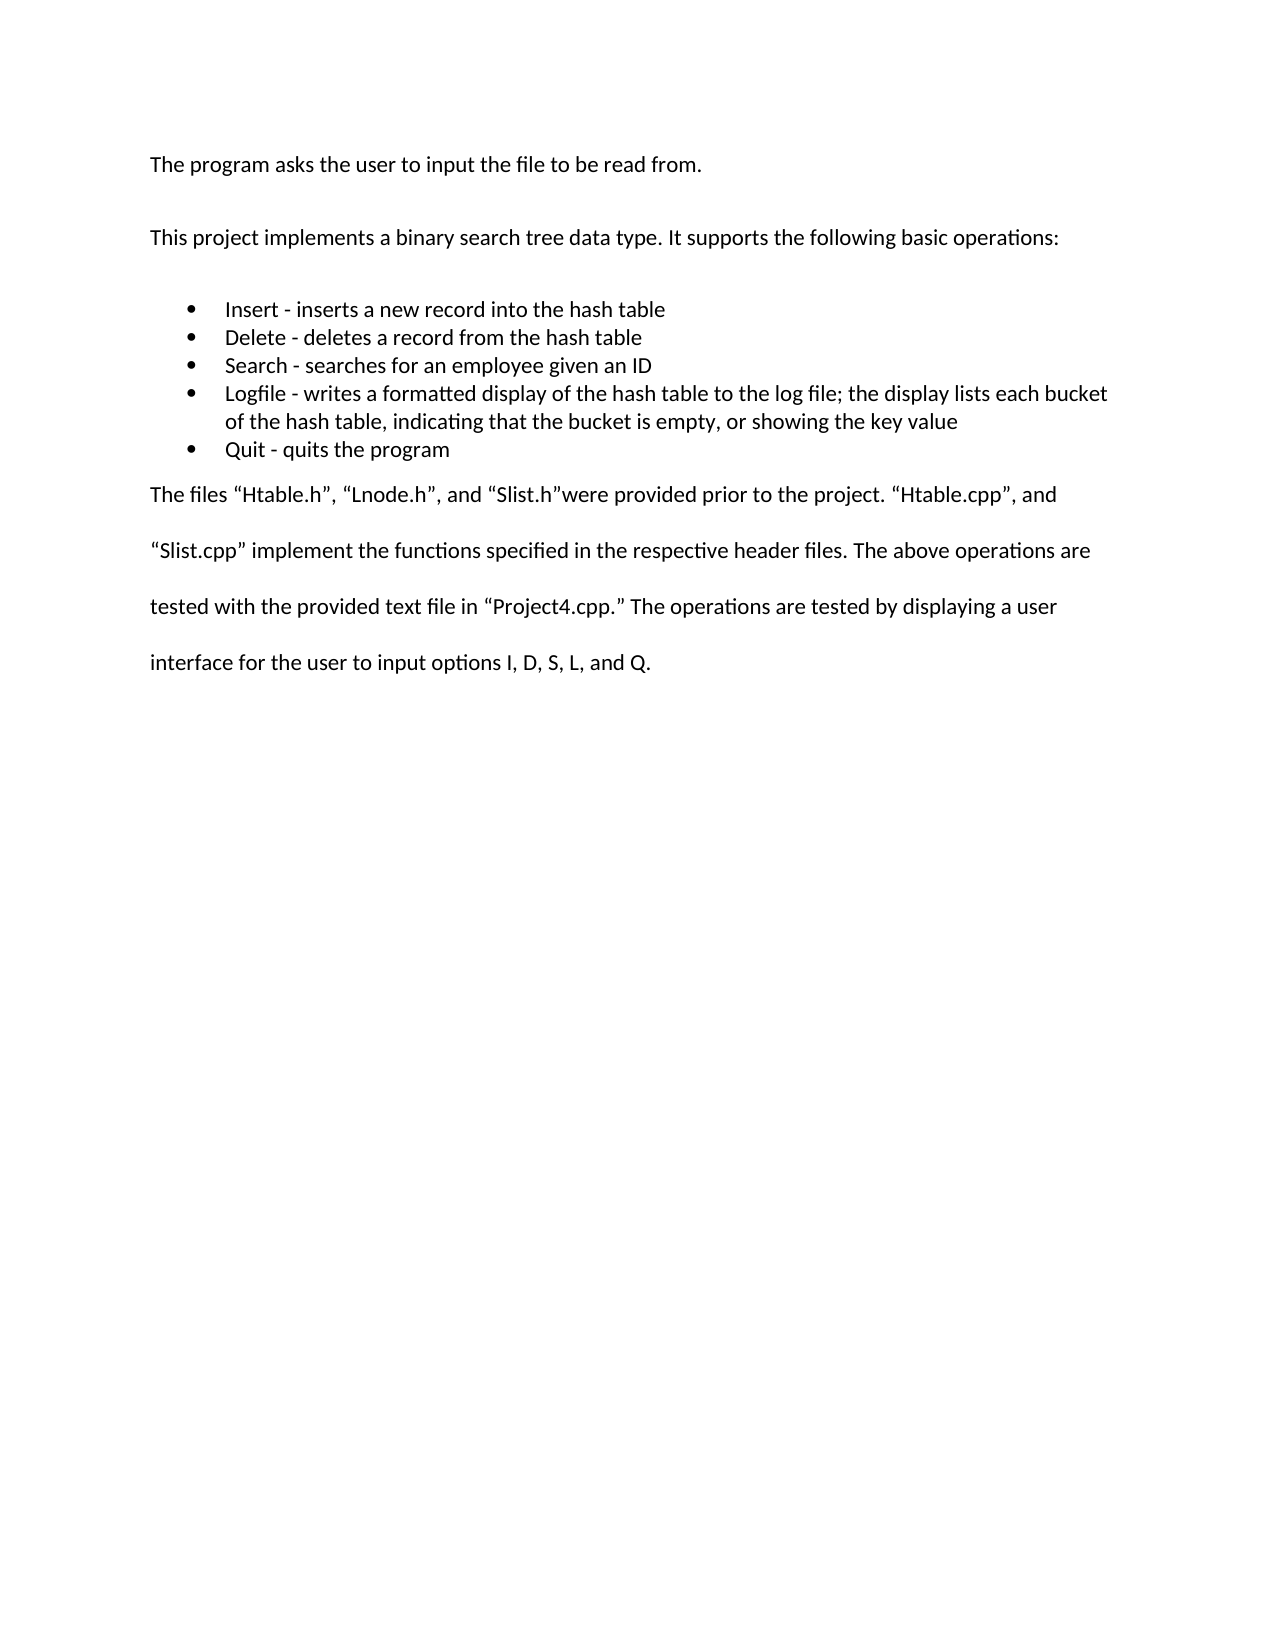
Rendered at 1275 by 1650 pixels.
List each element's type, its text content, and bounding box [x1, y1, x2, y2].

text The files “Htable.h”, “Lnode.h”, and “Slist.h”were provided prior to the project. “Htable.cpp”, and “Slist.cpp” implement the functions specified in the respective header files. The above operations are tested with the provided text file in “Project4.cpp.” The operations are tested by displaying a user interface for the user to input options I, D, S, L, and Q. [150, 480, 1125, 676]
list Quit - quits the program [187, 436, 1125, 463]
list Delete - deletes a record from the hash table [187, 323, 1125, 351]
list Insert - inserts a new record into the hash table [187, 295, 1125, 323]
text The program asks the user to input the file to be read from. [150, 150, 1125, 178]
list Search - searches for an employee given an ID [187, 351, 1125, 379]
text This project implements a binary search tree data type. It supports the following basic operations: [150, 223, 1125, 251]
list Logfile - writes a formatted display of the hash table to the log file; the display lists each bucket of the hash table, indicating that the bucket is empty, or showing the key value [187, 379, 1125, 436]
